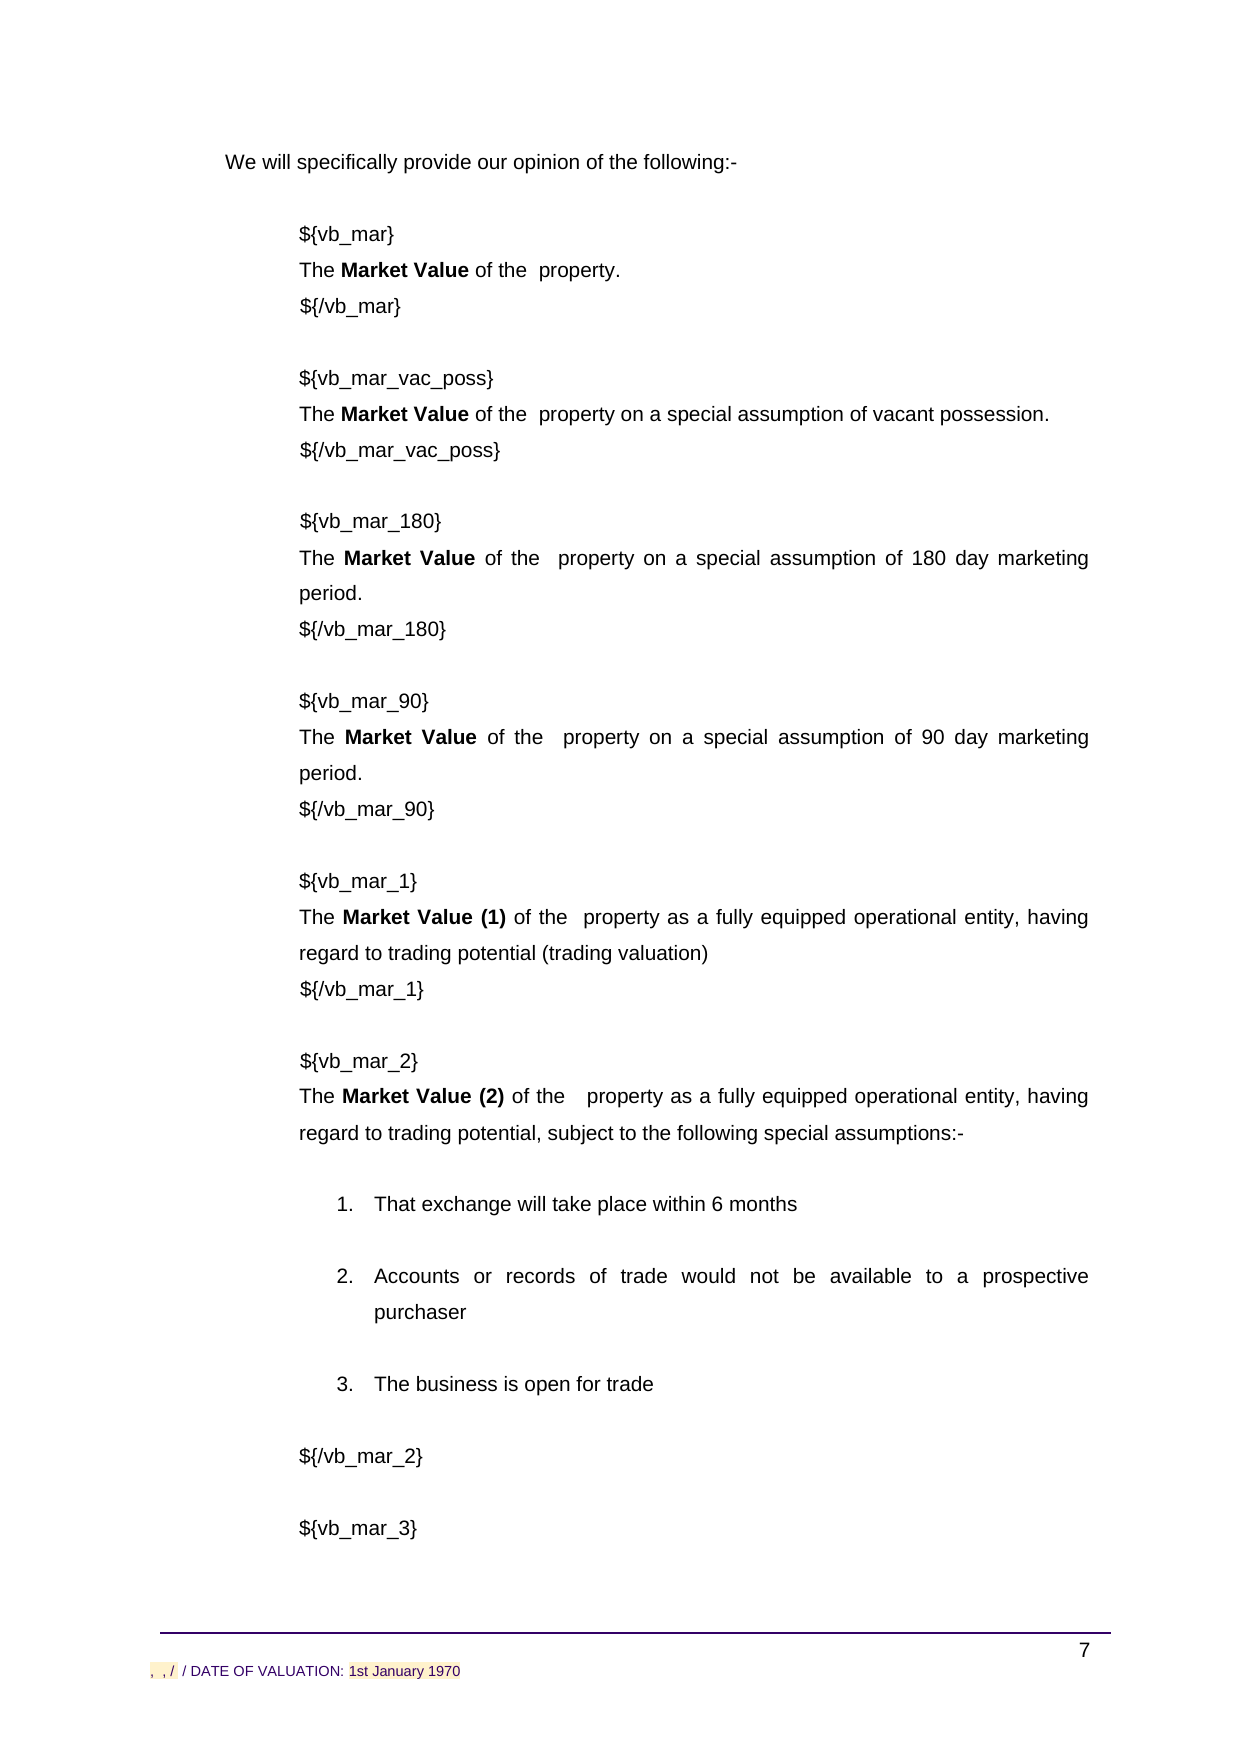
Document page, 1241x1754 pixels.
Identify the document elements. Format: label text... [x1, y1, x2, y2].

text We will specifically provide our opinion of the following:- [225, 150, 1090, 174]
list That exchange will take place within 6 months [336, 1192, 1090, 1216]
text The Market Value (2) of the property as a fully equipped operational entity, having regard to trading potential, subject to the following special assumptions:- [299, 1084, 1090, 1144]
text ${/vb_mar_180} [299, 617, 1090, 641]
text ${vb_mar} [299, 222, 1090, 246]
text ${/vb_mar_2} [299, 1444, 1090, 1468]
text ${vb_mar_vac_poss} [299, 366, 1090, 389]
text The Market Value of the property on a special assumption of vacant possession. [299, 402, 1090, 426]
text ${/vb_mar_1} [224, 977, 1090, 1001]
text ${/vb_mar_90} [299, 797, 1090, 821]
list Accounts or records of trade would not be available to a prospective purchaser [336, 1264, 1090, 1324]
text ${vb_mar_1} [299, 869, 1090, 893]
text ${/vb_mar} [299, 294, 1090, 318]
text ${vb_mar_2} [224, 1048, 1090, 1072]
text The Market Value of the property. [299, 258, 1090, 282]
text ${vb_mar_90} [299, 689, 1090, 713]
text ${vb_mar_180} [299, 509, 1090, 533]
text ${vb_mar_3} [299, 1516, 1090, 1539]
text The Market Value (1) of the property as a fully equipped operational entity, having regard to trading potential (trading valuation) [299, 905, 1090, 964]
list The business is open for trade [336, 1372, 1090, 1396]
text The Market Value of the property on a special assumption of 180 day marketing period. [299, 545, 1090, 605]
text The Market Value of the property on a special assumption of 90 day marketing period. [299, 725, 1090, 785]
text ${/vb_mar_vac_poss} [299, 437, 1090, 461]
